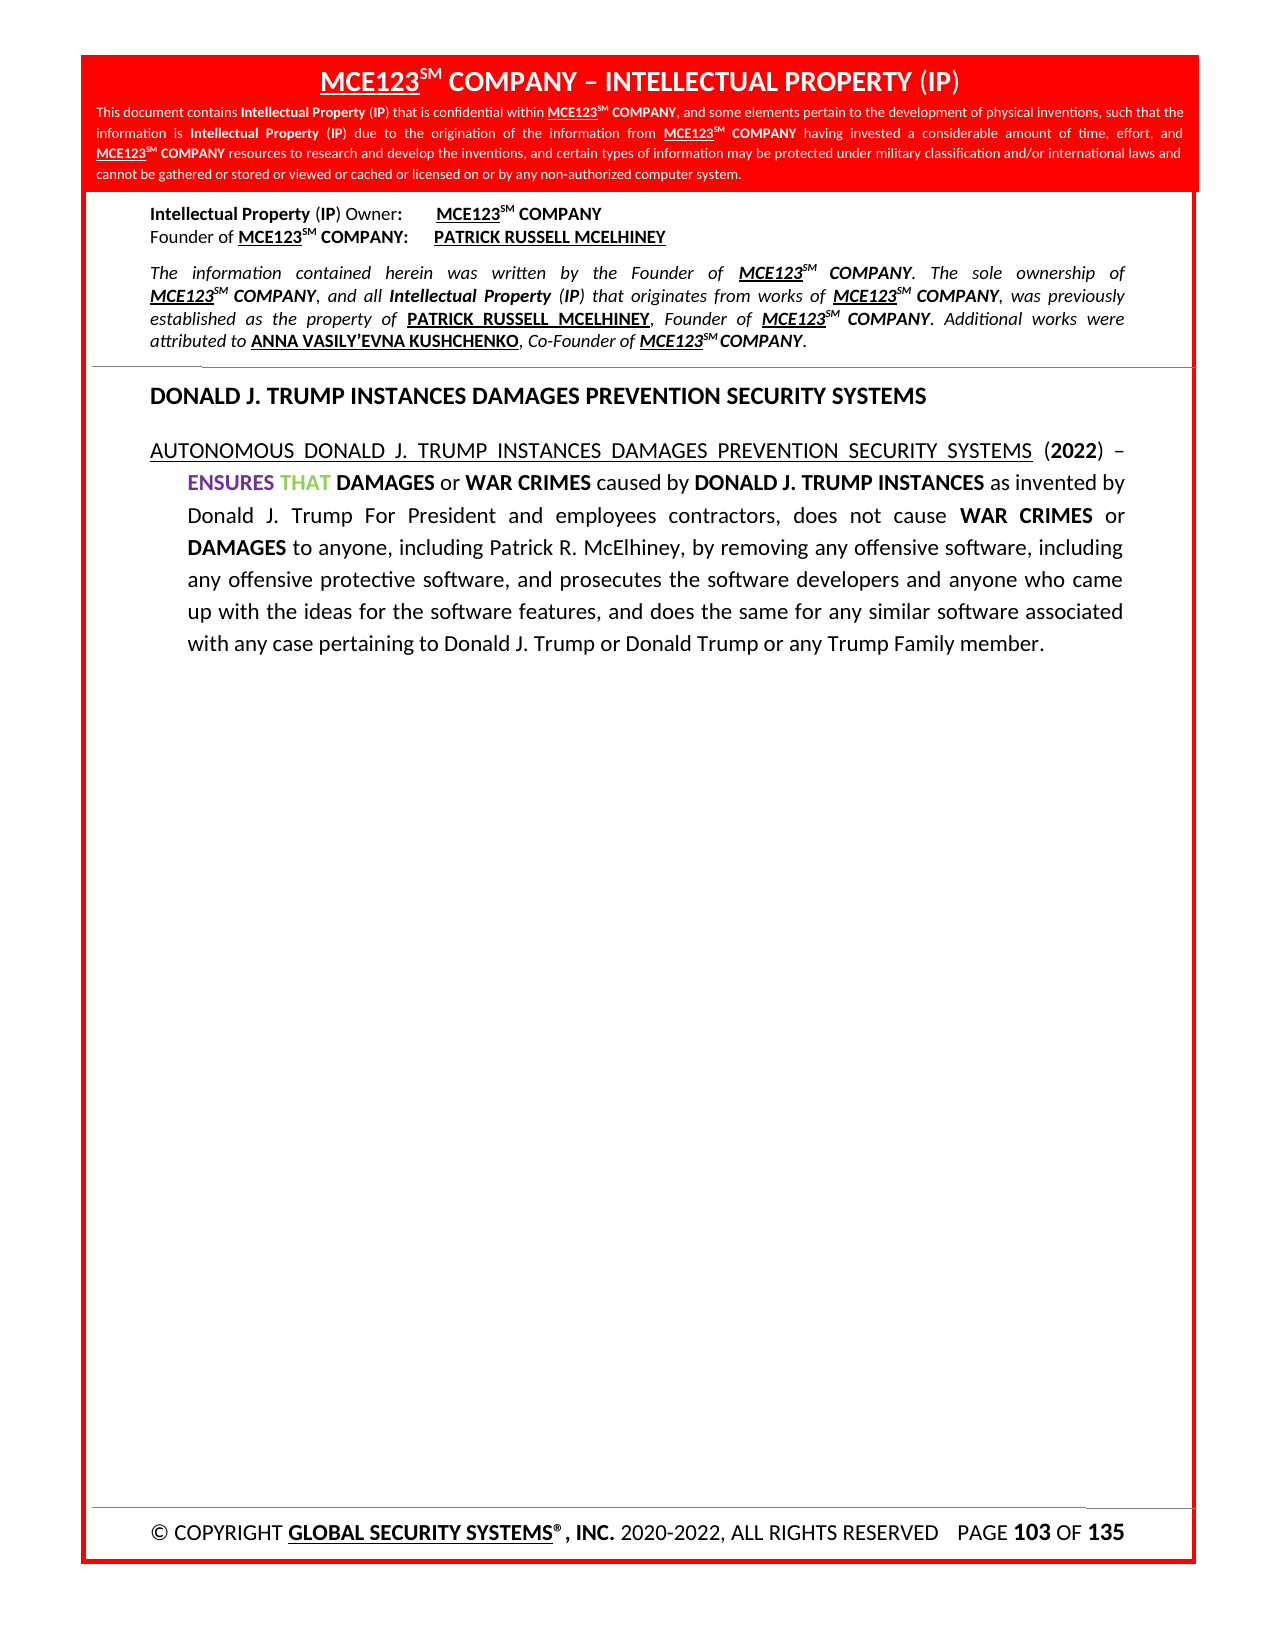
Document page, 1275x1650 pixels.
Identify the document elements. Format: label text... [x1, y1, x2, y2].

text DONALD J. TRUMP INSTANCES DAMAGES PREVENTION SECURITY SYSTEMS [150, 381, 1125, 411]
text AUTONOMOUS DONALD J. TRUMP INSTANCES DAMAGES PREVENTION SECURITY SYSTEMS (2022) – ENSURES THAT DAMAGES or WAR CRIMES caused by DONALD J. TRUMP INSTANCES as invented by Donald J. Trump For President and employees contractors, does not cause WAR CRIMES or DAMAGES to anyone, including Patrick R. McElhiney, by removing any offensive software, including any offensive protective software, and prosecutes the software developers and anyone who came up with the ideas for the software features, and does the same for any similar software associated with any case pertaining to Donald J. Trump or Donald Trump or any Trump Family member. [150, 436, 1125, 657]
